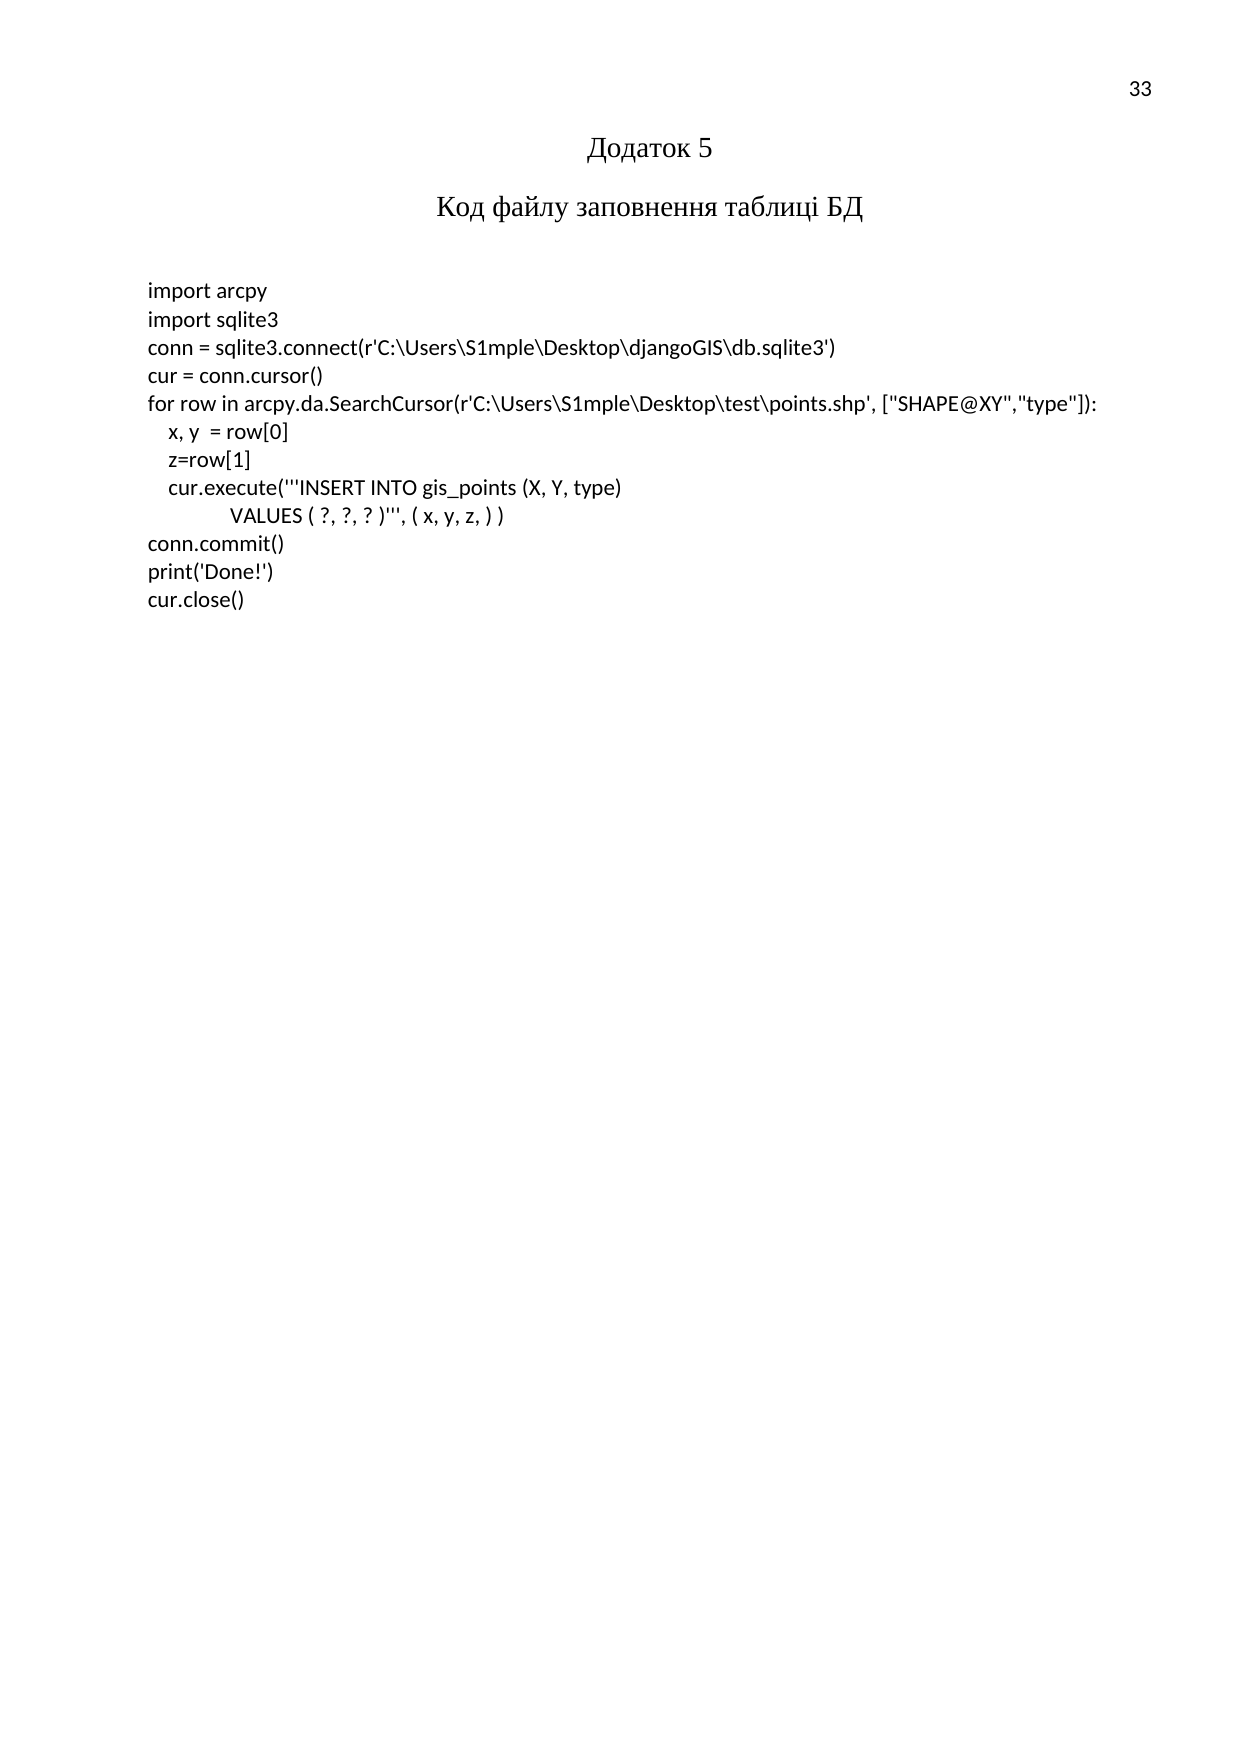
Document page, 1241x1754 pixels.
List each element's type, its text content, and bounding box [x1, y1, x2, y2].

text conn.commit() [148, 529, 1152, 557]
text print('Done!') [148, 557, 1152, 585]
text Додаток 5 [148, 130, 1152, 163]
text cur = conn.cursor() [148, 361, 1152, 389]
text x, y = row[0] [148, 417, 1152, 445]
text cur.execute('''INSERT INTO gis_points (X, Y, type) [148, 473, 1152, 501]
text import sqlite3 [148, 305, 1152, 333]
text VALUES ( ?, ?, ? )''', ( x, y, z, ) ) [148, 501, 1152, 529]
text Код файлу заповнення таблиці БД [148, 189, 1152, 223]
text cur.close() [148, 585, 1152, 613]
text conn = sqlite3.connect(r'C:\Users\S1mple\Desktop\djangoGIS\db.sqlite3') [148, 333, 1152, 361]
text import arcpy [148, 277, 1152, 305]
text for row in arcpy.da.SearchCursor(r'C:\Users\S1mple\Desktop\test\points.shp', ["SHAPE@XY","type"]): [148, 389, 1152, 417]
text z=row[1] [148, 445, 1152, 473]
